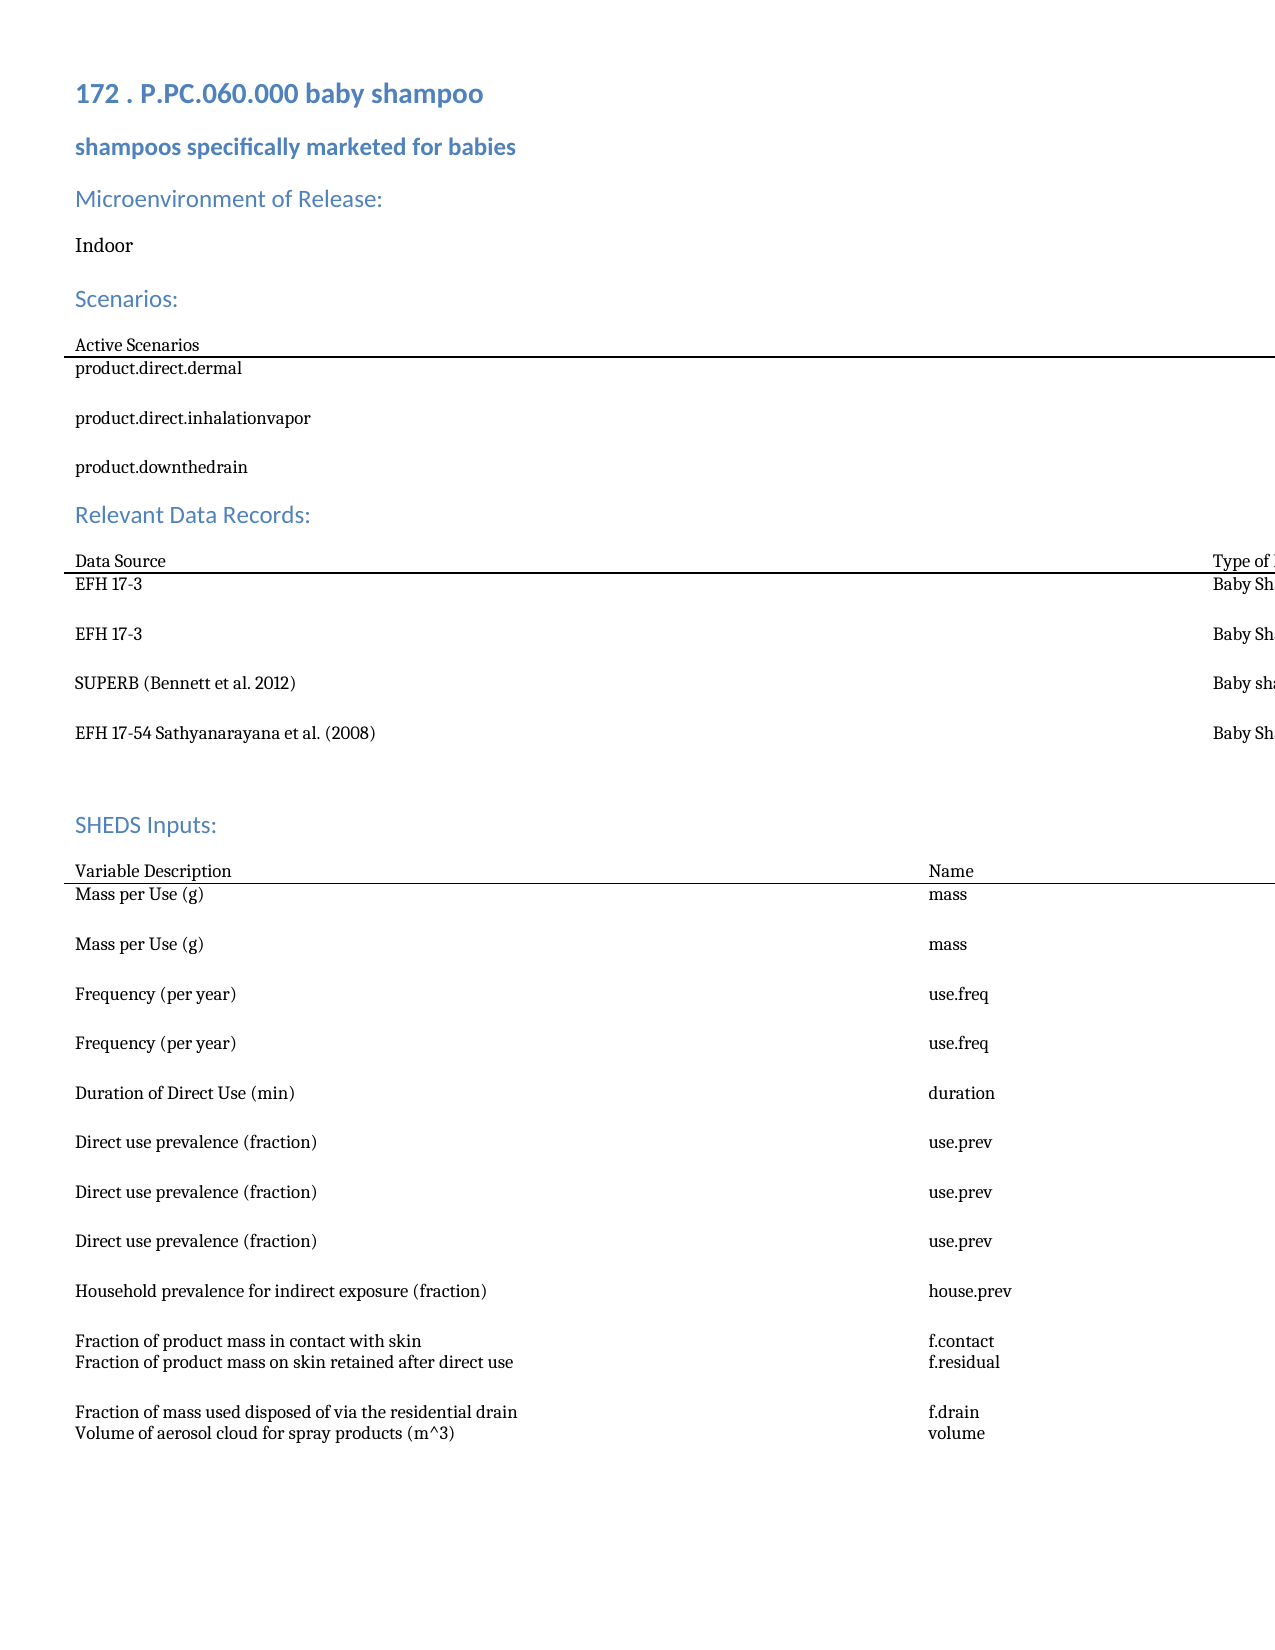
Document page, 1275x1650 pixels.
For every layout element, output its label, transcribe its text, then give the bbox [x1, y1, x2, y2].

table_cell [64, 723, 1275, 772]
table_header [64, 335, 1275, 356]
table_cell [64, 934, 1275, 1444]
subtitle shampoos specifically marketed for babies [75, 131, 1200, 162]
text Indoor [75, 234, 1200, 258]
subtitle Relevant Data Records: [75, 499, 1200, 530]
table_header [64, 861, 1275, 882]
subtitle 172 . P.PC.060.000 baby shampoo [75, 75, 1200, 111]
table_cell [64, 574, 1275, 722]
subtitle Scenarios: [75, 283, 1200, 314]
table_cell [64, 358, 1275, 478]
subtitle Microenvironment of Release: [75, 183, 1200, 213]
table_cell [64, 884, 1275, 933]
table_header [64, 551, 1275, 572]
subtitle SHEDS Inputs: [75, 809, 1200, 840]
